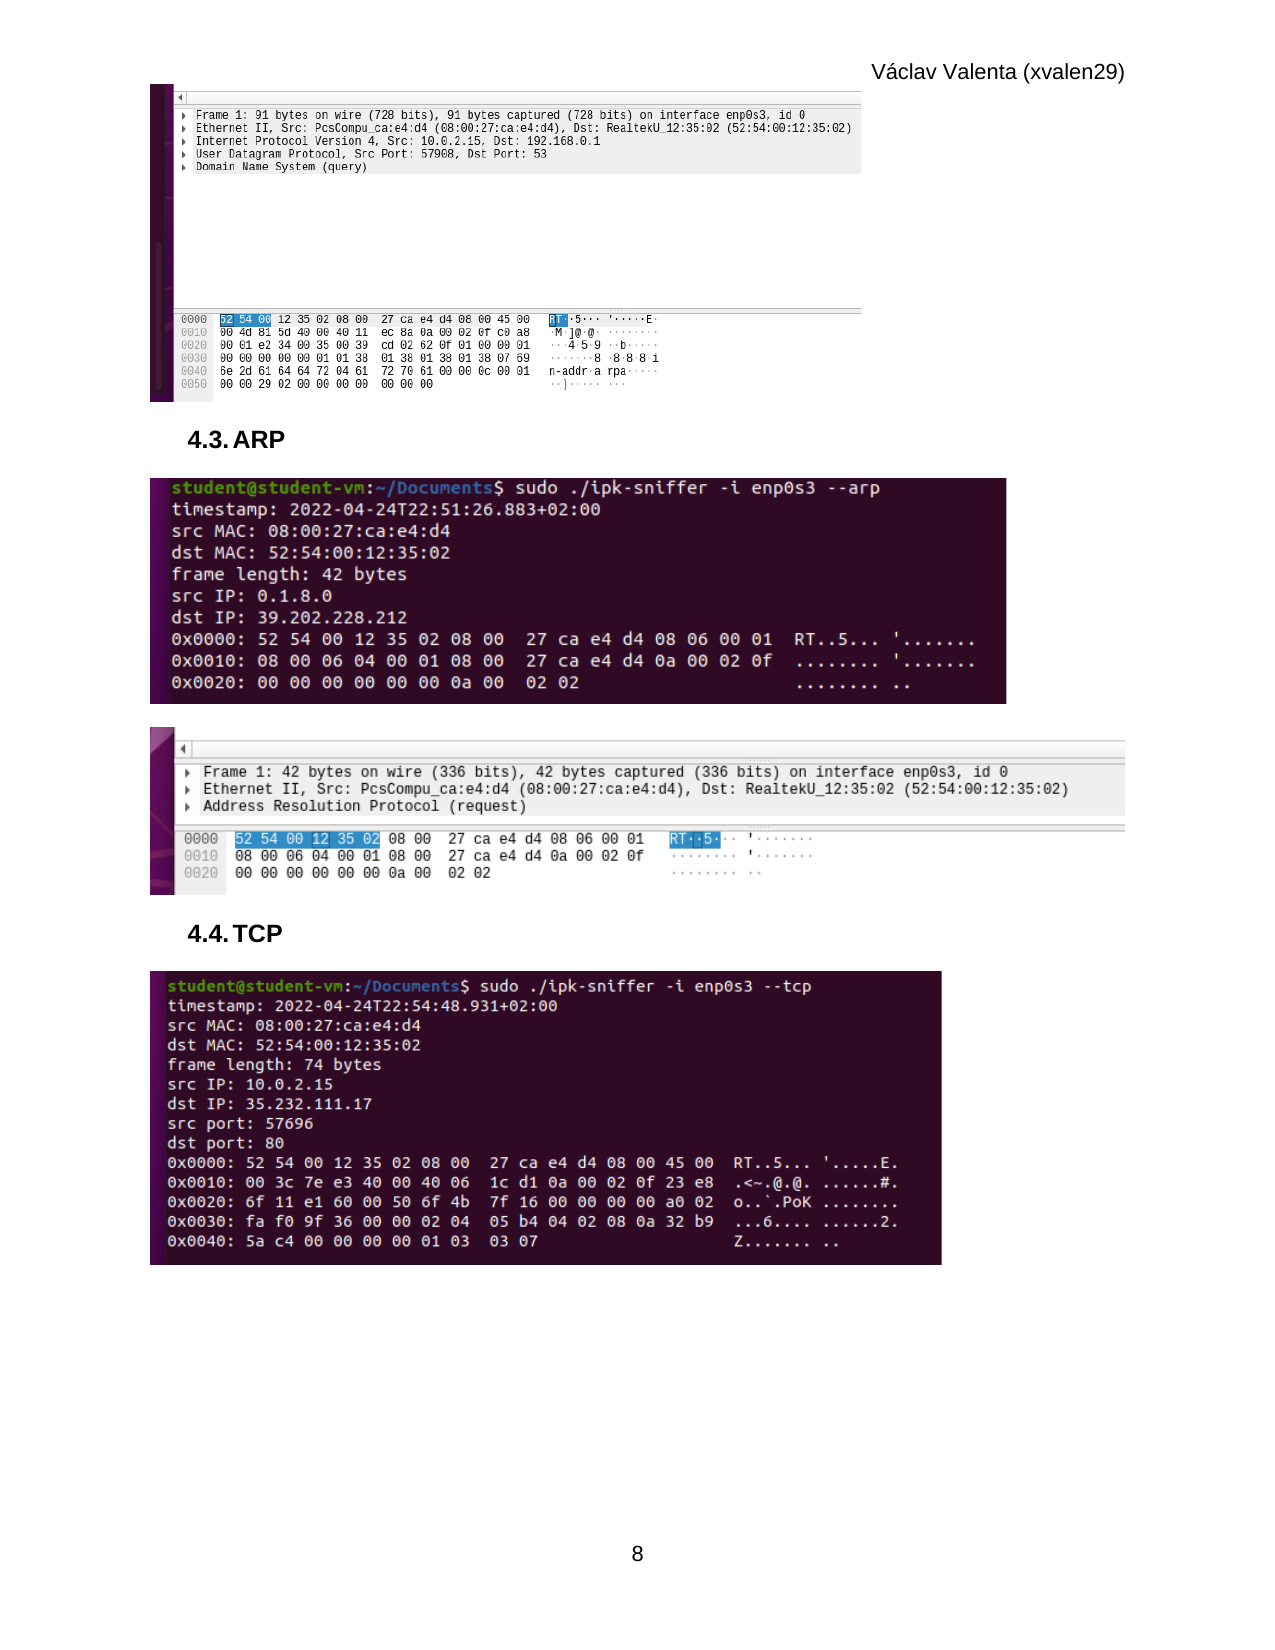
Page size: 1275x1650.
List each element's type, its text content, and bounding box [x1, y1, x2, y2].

subtitle ARP [187, 425, 1125, 454]
picture [150, 478, 1007, 704]
subtitle TCP [187, 919, 1125, 948]
picture [150, 84, 862, 402]
picture [150, 727, 1125, 895]
picture [150, 971, 942, 1265]
